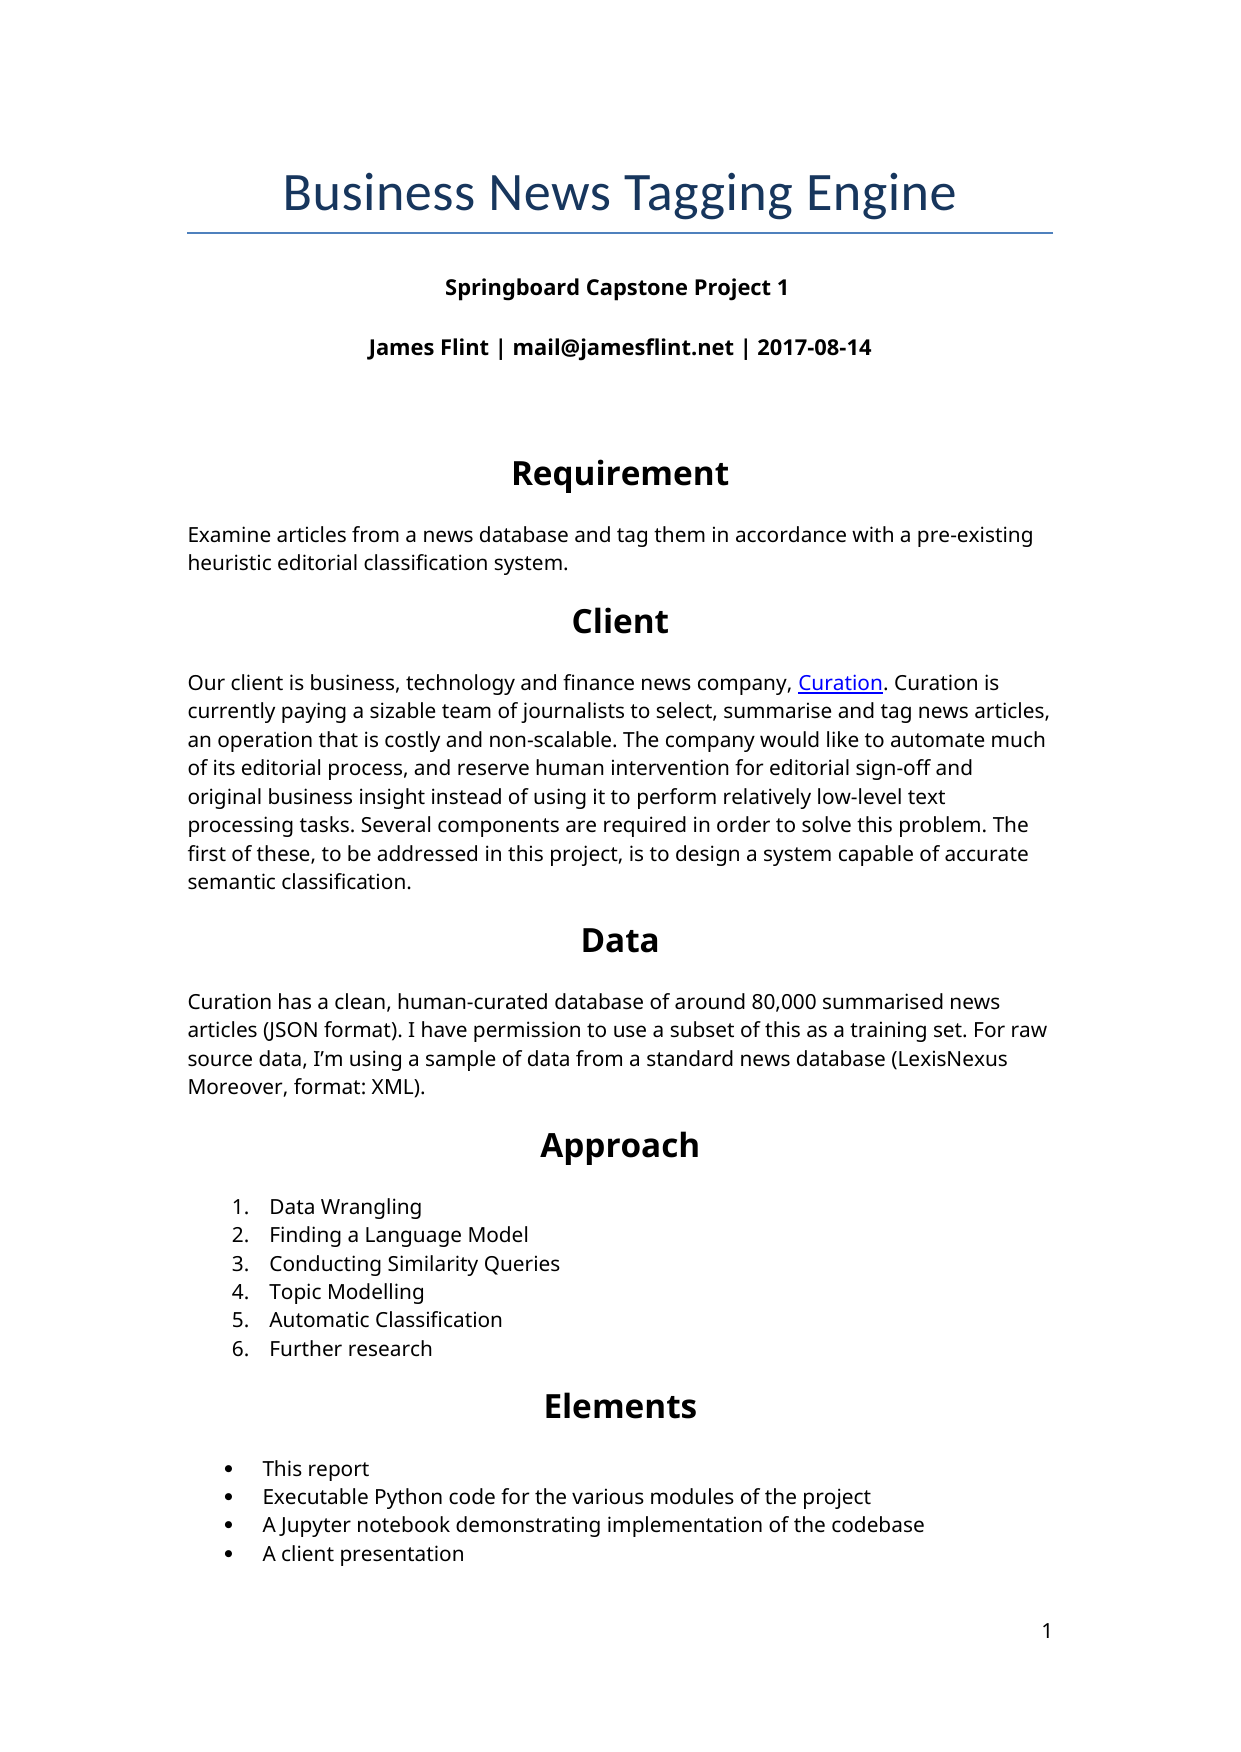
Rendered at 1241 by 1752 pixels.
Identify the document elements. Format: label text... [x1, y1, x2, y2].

list A client presentation [225, 1539, 1053, 1567]
text Examine articles from a news database and tag them in accordance with a pre-existing heuristic editorial classification system. [187, 520, 1053, 577]
list Topic Modelling [232, 1277, 1053, 1306]
list Conducting Similarity Queries [232, 1249, 1053, 1277]
list Finding a Language Model [232, 1220, 1053, 1249]
subtitle Springboard Capstone Project 1 James Flint | mail@jamesflint.net | 2017-08-14 [187, 272, 1053, 361]
title Business News Tagging Engine [187, 158, 1053, 232]
subtitle Requirement [187, 449, 1053, 495]
subtitle Data [187, 916, 1053, 962]
list Executable Python code for the various modules of the project [225, 1482, 1053, 1511]
list This report [225, 1454, 1053, 1482]
list A Jupyter notebook demonstrating implementation of the codebase [225, 1511, 1053, 1539]
text Our client is business, technology and finance news company, Curation. Curation is currently paying a sizable team of journalists to select, summarise and tag news articles, an operation that is costly and non-scalable. The company would like to automate much of its editorial process, and reserve human intervention for editorial sign-off and original business insight instead of using it to perform relatively low-level text processing tasks. Several components are required in order to solve this problem. The first of these, to be addressed in this project, is to design a system capable of accurate semantic classification. [187, 668, 1053, 896]
list Further research [232, 1334, 1053, 1362]
subtitle Client [187, 598, 1053, 643]
list Automatic Classification [232, 1306, 1053, 1334]
text Curation has a clean, human-curated database of around 80,000 summarised news articles (JSON format). I have permission to use a subset of this as a training set. For raw source data, I’m using a sample of data from a standard news database (LexisNexus Moreover, format: XML). [187, 987, 1053, 1101]
subtitle Elements [187, 1383, 1053, 1429]
subtitle Approach [187, 1121, 1053, 1167]
list Data Wrangling [232, 1192, 1053, 1220]
